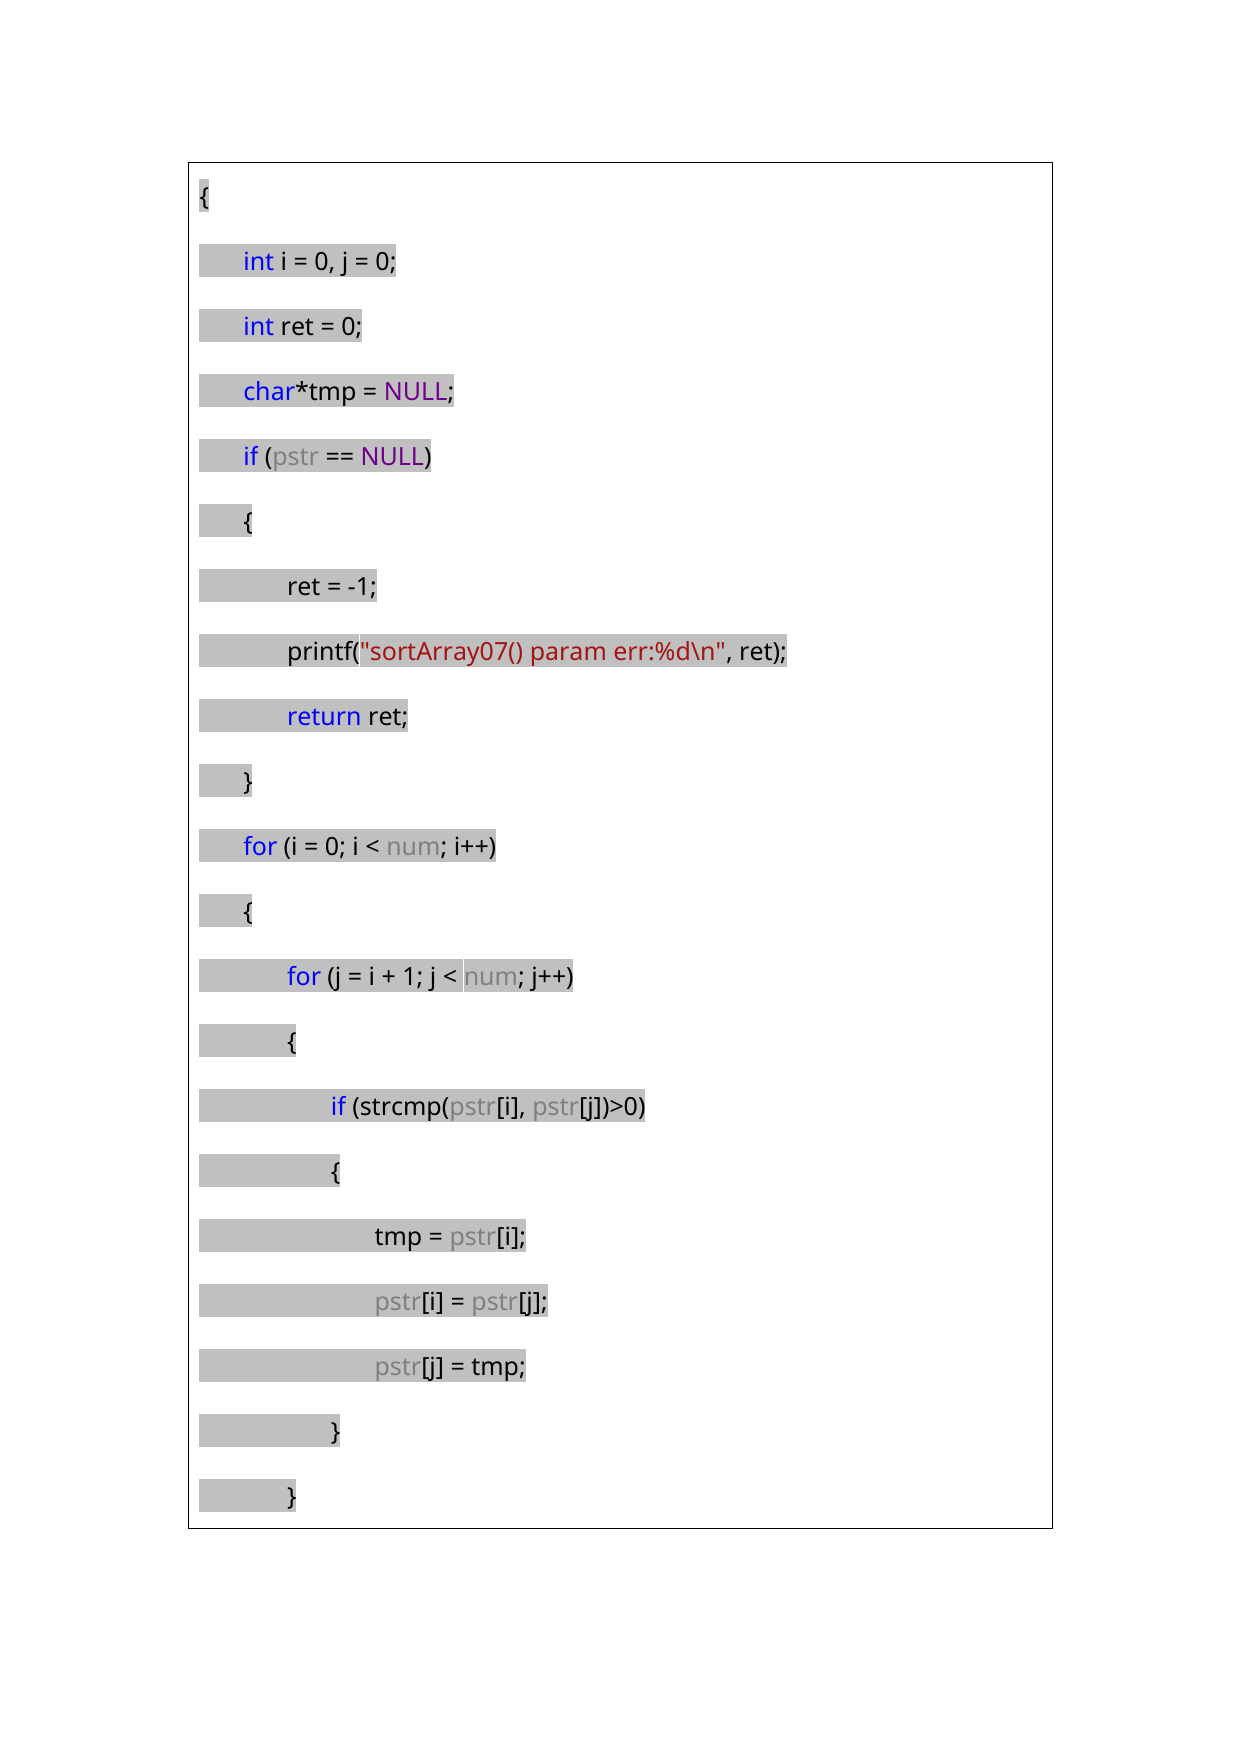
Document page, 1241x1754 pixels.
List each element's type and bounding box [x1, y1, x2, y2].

table_header [189, 163, 1052, 1528]
